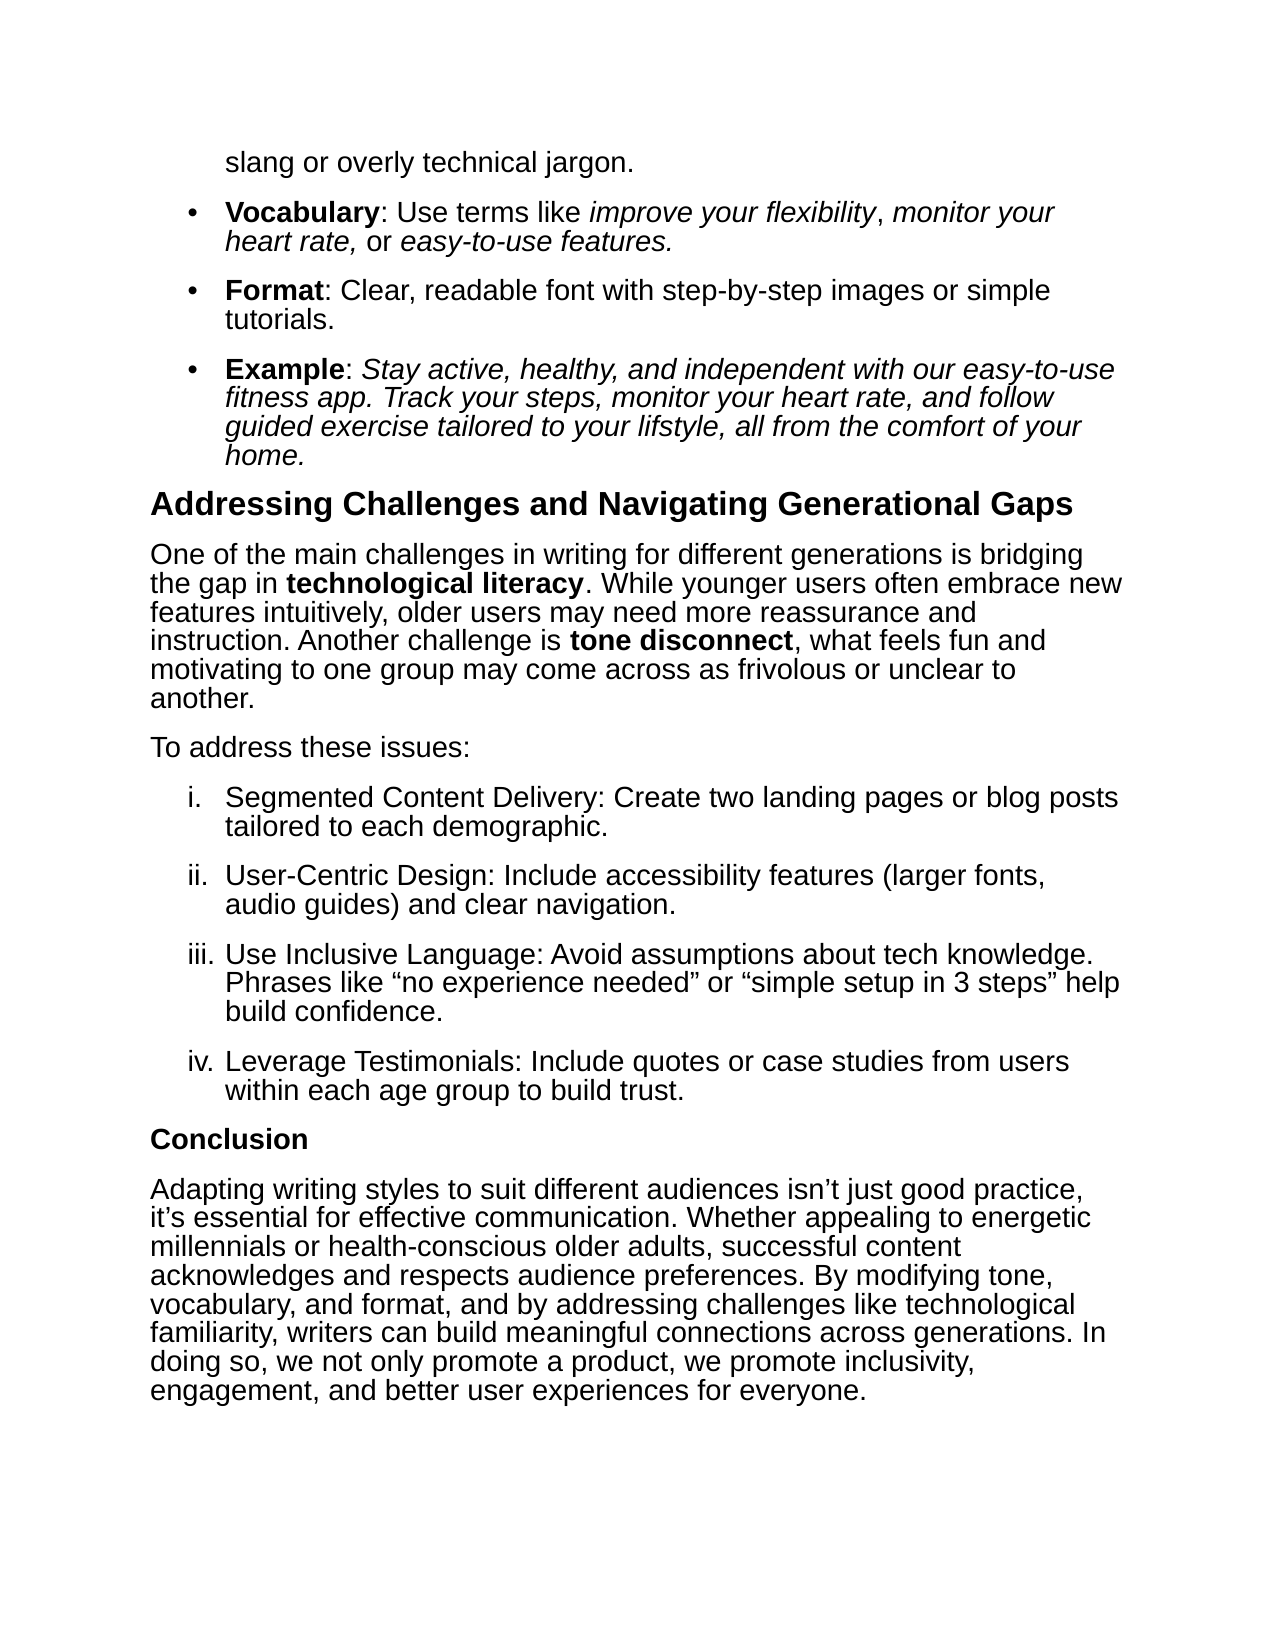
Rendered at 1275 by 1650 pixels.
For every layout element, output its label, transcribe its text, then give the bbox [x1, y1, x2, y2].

list Segmented Content Delivery: Create two landing pages or blog posts tailored to each demographic. [187, 784, 1125, 842]
text Conclusion [150, 1127, 1125, 1155]
text To address these issues: [150, 735, 1125, 764]
list Leverage Testimonials: Include quotes or case studies from users within each age group to build trust. [187, 1048, 1125, 1106]
list Use Inclusive Language: Avoid assumptions about tech knowledge. Phrases like “no experience needed” or “simple setup in 3 steps” help build confidence. [187, 941, 1125, 1027]
text One of the main challenges in writing for different generations is bridging the gap in technological literacy. While younger users often embrace new features intuitively, older users may need more reassurance and instruction. Another challenge is tone disconnect, what feels fun and motivating to one group may come across as frivolous or unclear to another. [150, 542, 1125, 714]
text Adapting writing styles to suit different audiences isn’t just good practice, it’s essential for effective communication. Whether appealing to energetic millennials or health-conscious older adults, successful content acknowledges and respects audience preferences. By modifying tone, vocabulary, and format, and by addressing challenges like technological familiarity, writers can build meaningful connections across generations. In doing so, we not only promote a product, we promote inclusivity, engagement, and better user experiences for everyone. [150, 1176, 1125, 1406]
list Format: Clear, readable font with step-by-step images or simple tutorials. [187, 278, 1125, 335]
list Vocabulary: Use terms like improve your flexibility, monitor your heart rate, or easy-to-use features. [187, 199, 1125, 257]
list User-Centric Design: Include accessibility features (larger fonts, audio guides) and clear navigation. [187, 863, 1125, 920]
text Addressing Challenges and Navigating Generational Gaps [150, 492, 1125, 521]
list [187, 150, 1125, 179]
list Example: Stay active, healthy, and independent with our easy-to-use fitness app. Track your steps, monitor your heart rate, and follow guided exercise tailored to your lifstyle, all from the comfort of your home. [187, 356, 1125, 471]
